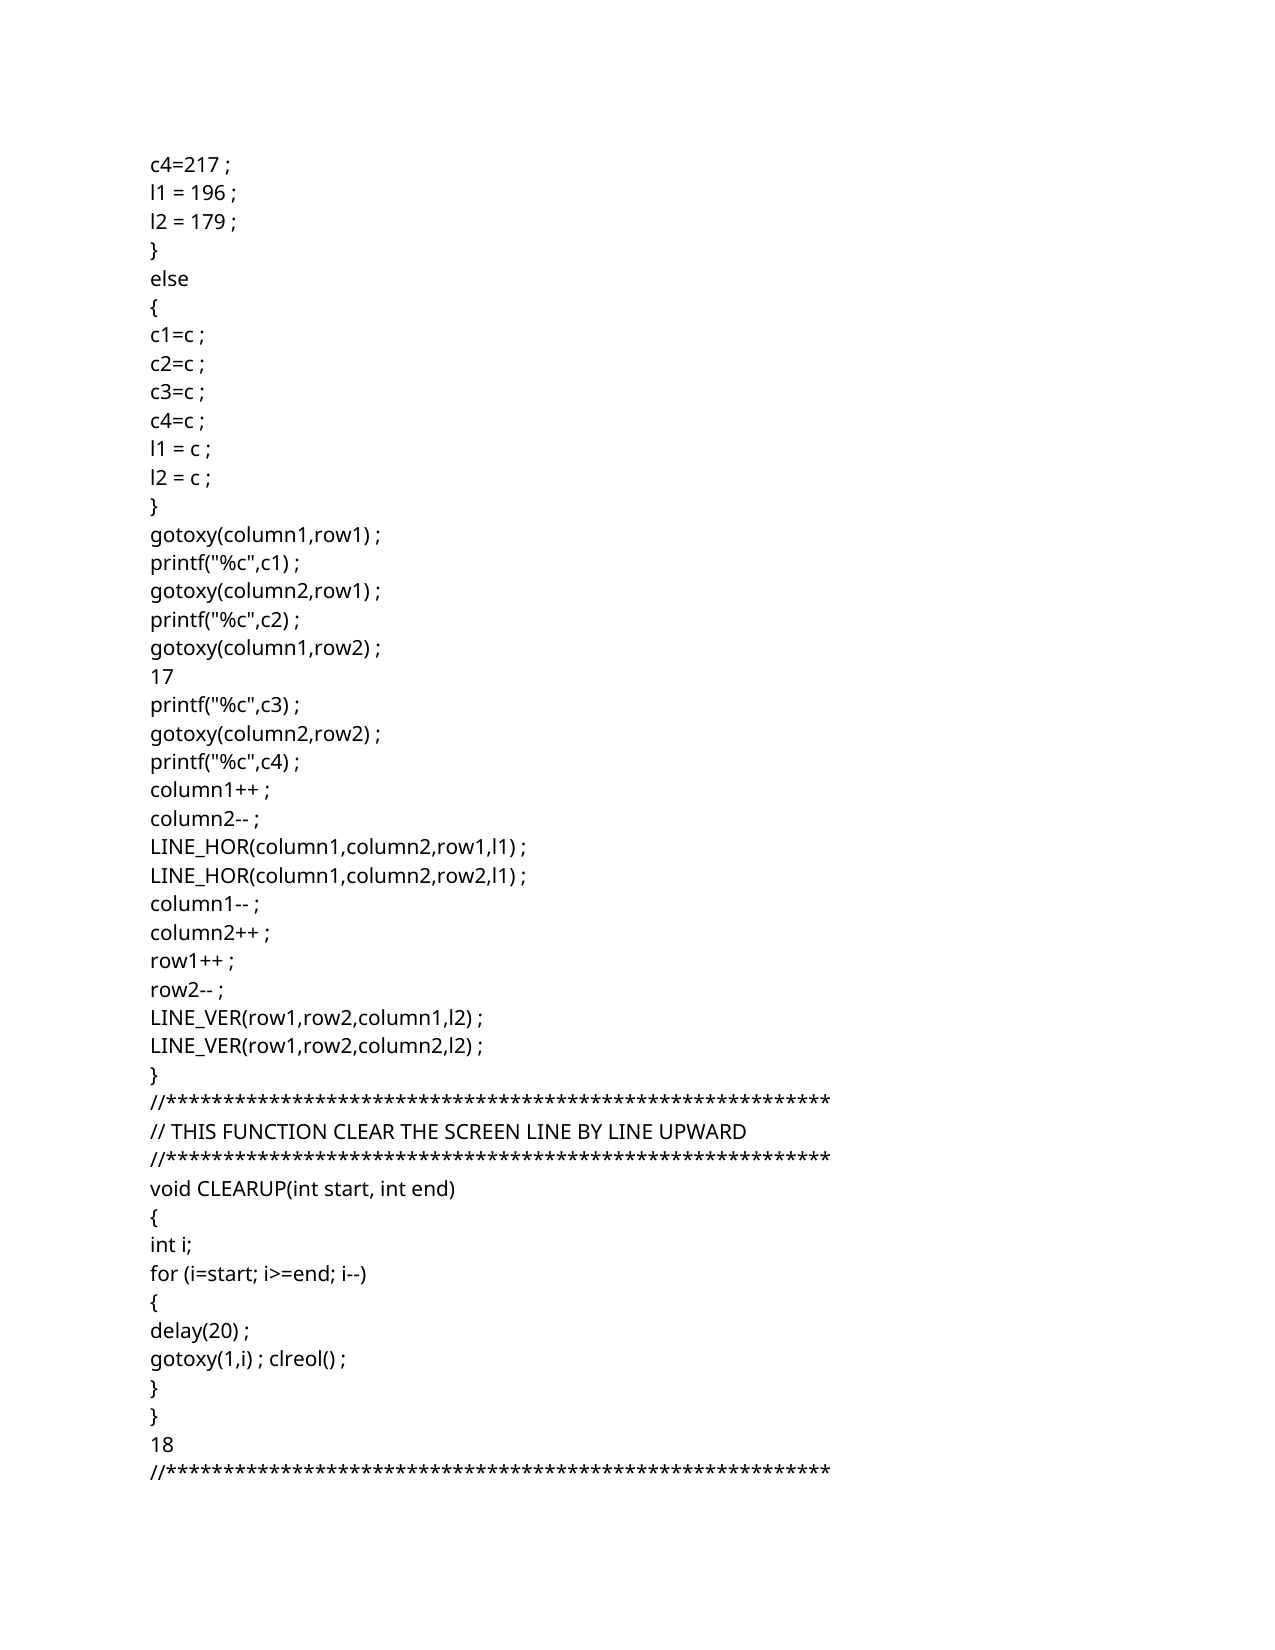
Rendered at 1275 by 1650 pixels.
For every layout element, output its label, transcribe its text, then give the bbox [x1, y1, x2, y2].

text } [150, 1060, 1125, 1088]
text else [150, 264, 1125, 292]
text printf("%c",c1) ; [150, 548, 1125, 577]
text LINE_VER(row1,row2,column1,l2) ; [150, 1003, 1125, 1032]
text l2 = 179 ; [150, 207, 1125, 235]
text { [150, 1287, 1125, 1316]
text //********************************************************** [150, 1145, 1125, 1174]
text l1 = c ; [150, 434, 1125, 463]
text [150, 1458, 1125, 1487]
text LINE_VER(row1,row2,column2,l2) ; [150, 1032, 1125, 1060]
text gotoxy(column2,row2) ; [150, 719, 1125, 747]
text column2-- ; [150, 804, 1125, 832]
text l2 = c ; [150, 463, 1125, 491]
text row1++ ; [150, 946, 1125, 975]
text } [150, 1401, 1125, 1430]
text 18 [150, 1430, 1125, 1458]
text printf("%c",c2) ; [150, 605, 1125, 633]
text LINE_HOR(column1,column2,row2,l1) ; [150, 861, 1125, 889]
text column2++ ; [150, 918, 1125, 946]
text LINE_HOR(column1,column2,row1,l1) ; [150, 832, 1125, 861]
text gotoxy(column1,row1) ; [150, 520, 1125, 548]
text c4=217 ; [150, 150, 1125, 178]
text } [150, 491, 1125, 520]
text gotoxy(column2,row1) ; [150, 577, 1125, 605]
text l1 = 196 ; [150, 178, 1125, 207]
text } [150, 235, 1125, 264]
text { [150, 292, 1125, 321]
text } [150, 1373, 1125, 1401]
text column1++ ; [150, 776, 1125, 804]
text column1-- ; [150, 889, 1125, 918]
text int i; [150, 1231, 1125, 1259]
text printf("%c",c4) ; [150, 747, 1125, 776]
text 17 [150, 662, 1125, 690]
text { [150, 1202, 1125, 1231]
text delay(20) ; [150, 1316, 1125, 1344]
text c2=c ; [150, 349, 1125, 377]
text void CLEARUP(int start, int end) [150, 1174, 1125, 1202]
text // THIS FUNCTION CLEAR THE SCREEN LINE BY LINE UPWARD [150, 1117, 1125, 1145]
text row2-- ; [150, 975, 1125, 1003]
text c4=c ; [150, 406, 1125, 434]
text gotoxy(1,i) ; clreol() ; [150, 1344, 1125, 1373]
text for (i=start; i>=end; i--) [150, 1259, 1125, 1287]
text gotoxy(column1,row2) ; [150, 633, 1125, 662]
text c1=c ; [150, 321, 1125, 349]
text //********************************************************** [150, 1088, 1125, 1117]
text printf("%c",c3) ; [150, 690, 1125, 719]
text c3=c ; [150, 377, 1125, 406]
